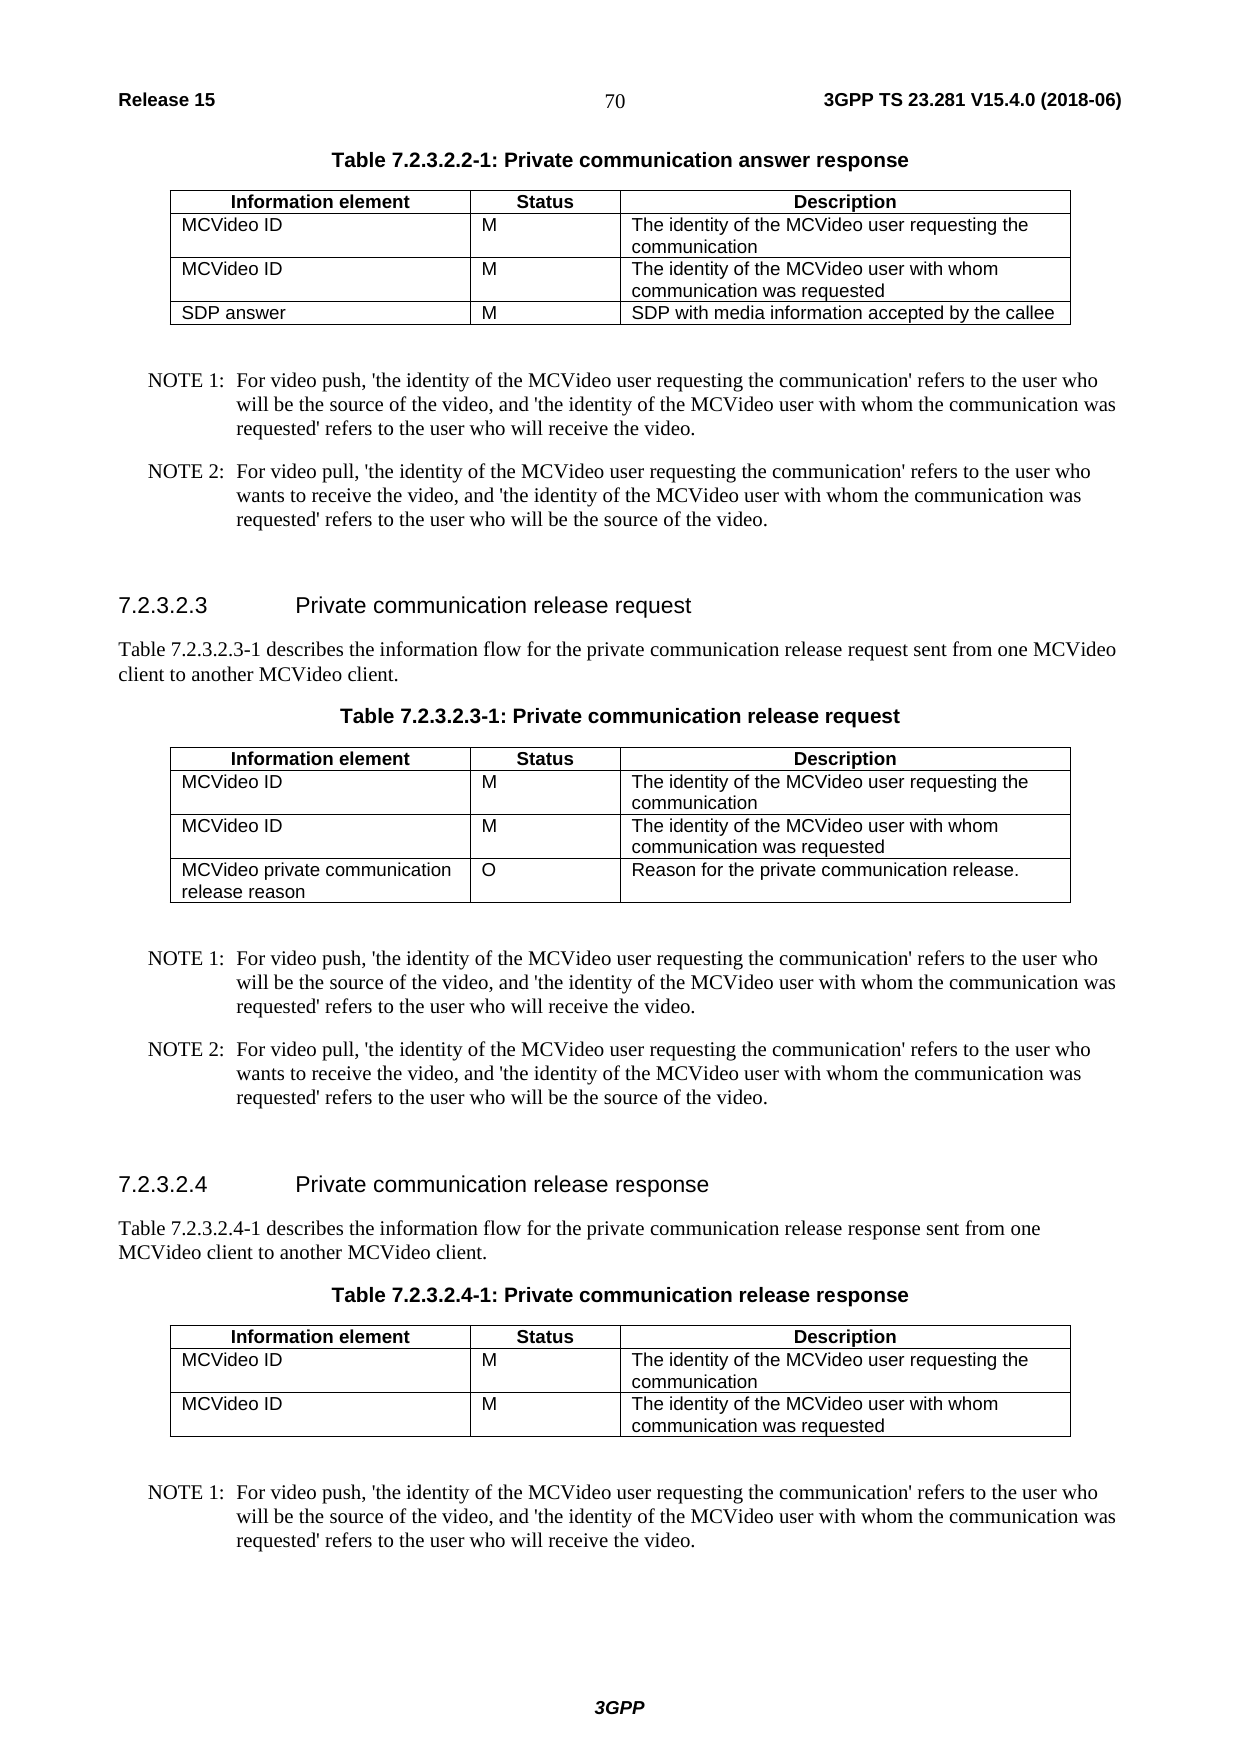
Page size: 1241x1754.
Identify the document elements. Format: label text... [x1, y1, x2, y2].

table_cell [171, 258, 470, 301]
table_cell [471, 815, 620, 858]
subtitle 7.2.3.2.3 Private communication release request [118, 592, 1122, 619]
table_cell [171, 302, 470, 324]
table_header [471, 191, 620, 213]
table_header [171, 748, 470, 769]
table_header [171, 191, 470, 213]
text Table 7.2.3.2.3-1 describes the information flow for the private communication release request sent from one MCVideo client to another MCVideo client. [118, 637, 1122, 686]
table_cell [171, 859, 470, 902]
text Table 7.2.3.2.4-1 describes the information flow for the private communication release response sent from one MCVideo client to another MCVideo client. [118, 1216, 1122, 1264]
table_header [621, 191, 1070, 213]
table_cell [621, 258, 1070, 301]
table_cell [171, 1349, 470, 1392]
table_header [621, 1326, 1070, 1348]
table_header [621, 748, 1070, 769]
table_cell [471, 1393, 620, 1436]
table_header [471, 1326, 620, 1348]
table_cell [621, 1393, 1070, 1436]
text Table 7.2.3.2.2-1: Private communication answer response [118, 147, 1122, 171]
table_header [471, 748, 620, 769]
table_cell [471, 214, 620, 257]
subtitle 7.2.3.2.4 Private communication release response [118, 1171, 1122, 1197]
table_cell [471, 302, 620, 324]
text Table 7.2.3.2.4-1: Private communication release response [118, 1283, 1122, 1307]
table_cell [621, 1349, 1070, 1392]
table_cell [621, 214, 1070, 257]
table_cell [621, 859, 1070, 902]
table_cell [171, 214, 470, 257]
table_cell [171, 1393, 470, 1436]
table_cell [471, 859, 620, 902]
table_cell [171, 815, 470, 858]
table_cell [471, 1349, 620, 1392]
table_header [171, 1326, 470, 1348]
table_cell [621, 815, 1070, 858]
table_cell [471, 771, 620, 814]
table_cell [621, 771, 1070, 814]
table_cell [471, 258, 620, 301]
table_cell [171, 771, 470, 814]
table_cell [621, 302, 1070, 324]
text Table 7.2.3.2.3-1: Private communication release request [118, 704, 1122, 728]
